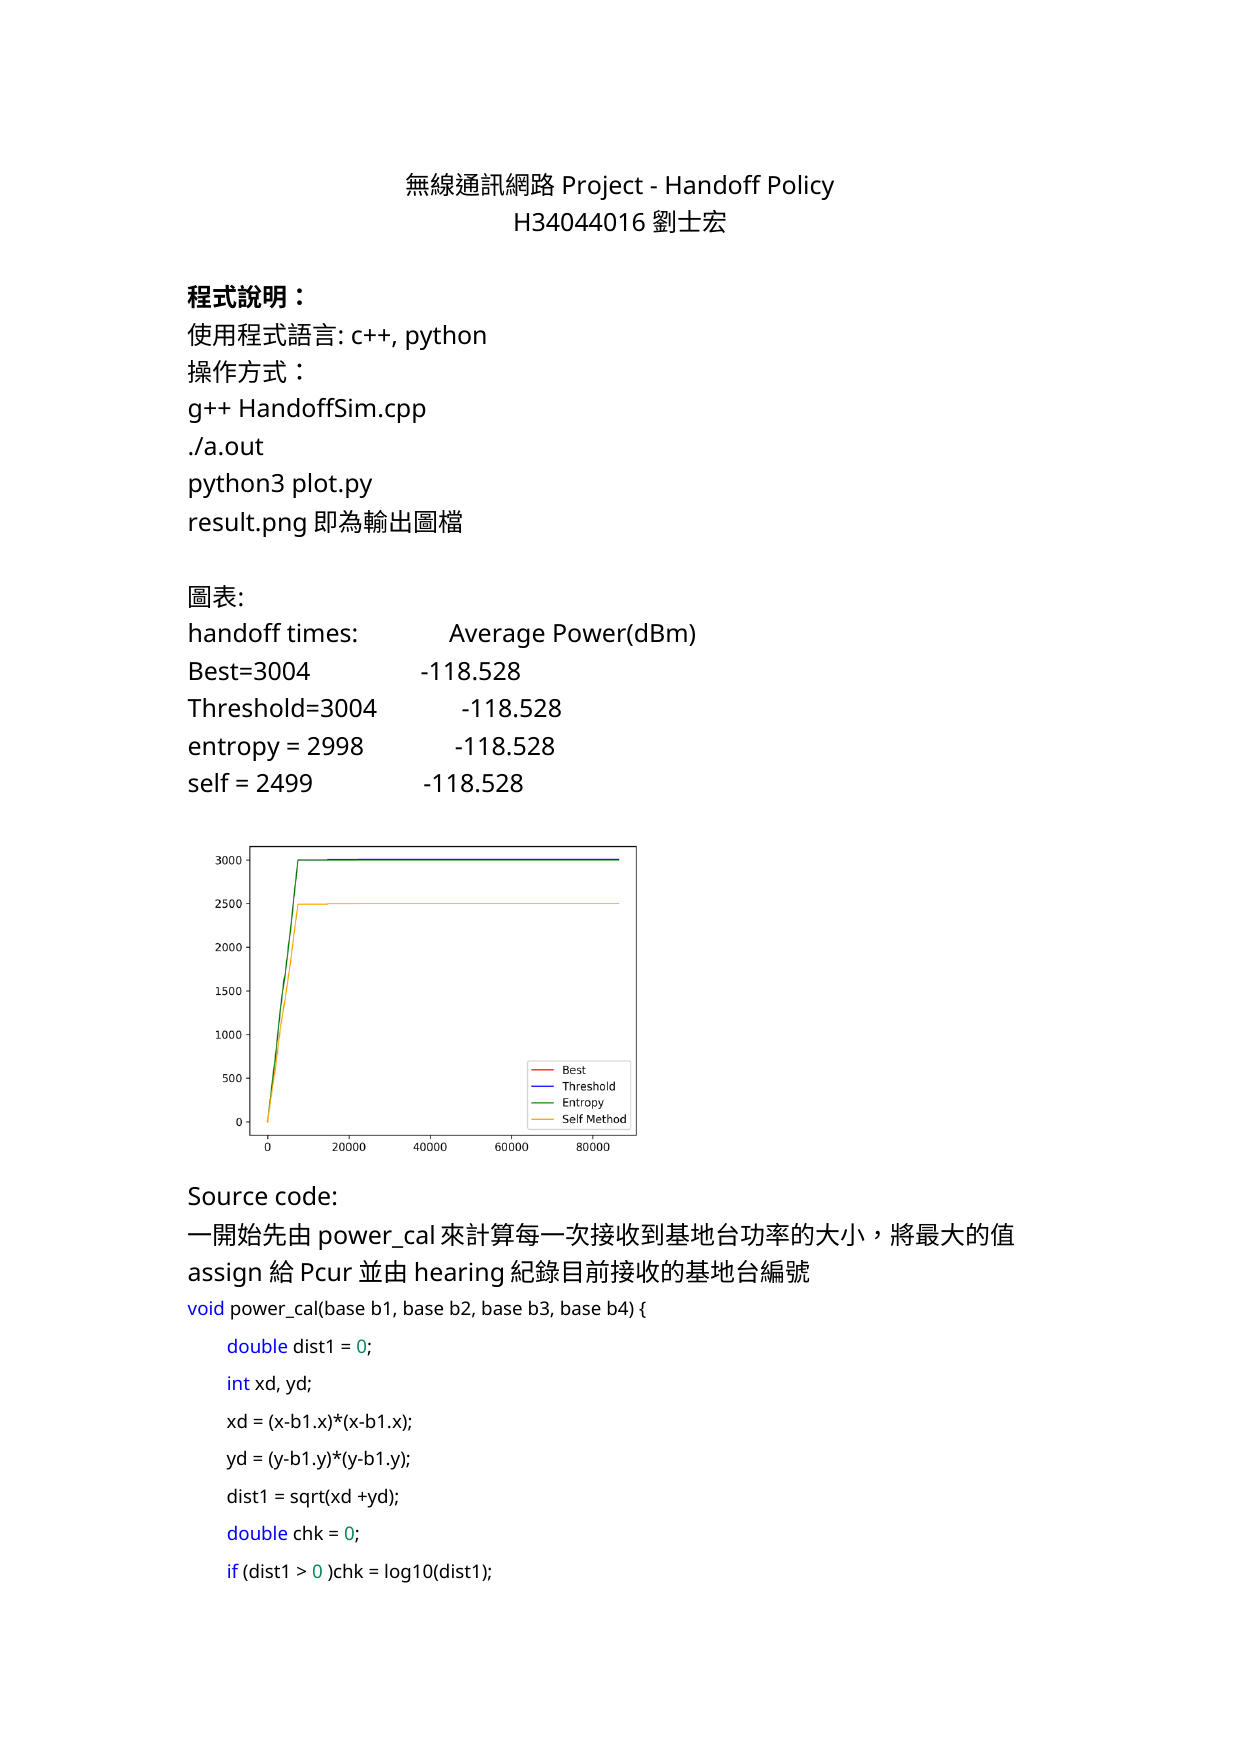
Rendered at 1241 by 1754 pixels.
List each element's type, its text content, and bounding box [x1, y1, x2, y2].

text xd = (x-b1.x)*(x-b1.x); [187, 1402, 1053, 1439]
text python3 plot.py [187, 464, 1053, 502]
text handoff times: Average Power(dBm) [187, 614, 1053, 652]
text 圖表: [187, 577, 1053, 614]
text yd = (y-b1.y)*(y-b1.y); [187, 1439, 1053, 1477]
text Source code: [187, 1177, 1053, 1214]
text dist1 = sqrt(xd +yd); [187, 1477, 1053, 1514]
text double dist1 = 0; [187, 1327, 1053, 1364]
text Best=3004 -118.528 [187, 652, 1053, 689]
text ./a.out [187, 427, 1053, 464]
text double chk = 0; [187, 1514, 1053, 1552]
text 使用程式語言: c++, python [187, 314, 1053, 352]
text result.png即為輸出圖檔 [187, 502, 1053, 539]
text g++ HandoffSim.cpp [187, 389, 1053, 427]
picture [187, 802, 686, 1176]
text entropy = 2998 -118.528 [187, 727, 1053, 764]
text 一開始先由power_cal來計算每一次接收到基地台功率的大小，將最大的值assign 給Pcur 並由hearing紀錄目前接收的基地台編號 [187, 1214, 1053, 1289]
text 操作方式： [187, 352, 1053, 389]
text 無線通訊網路 Project - Handoff Policy [187, 164, 1053, 202]
text H34044016 劉士宏 [187, 202, 1053, 239]
text 程式說明： [187, 277, 1053, 314]
text Threshold=3004 -118.528 [187, 689, 1053, 727]
text self = 2499 -118.528 [187, 764, 1053, 802]
text if (dist1 > 0 )chk = log10(dist1); [187, 1552, 1053, 1589]
text void power_cal(base b1, base b2, base b3, base b4) { [187, 1289, 1053, 1327]
text int xd, yd; [187, 1364, 1053, 1402]
